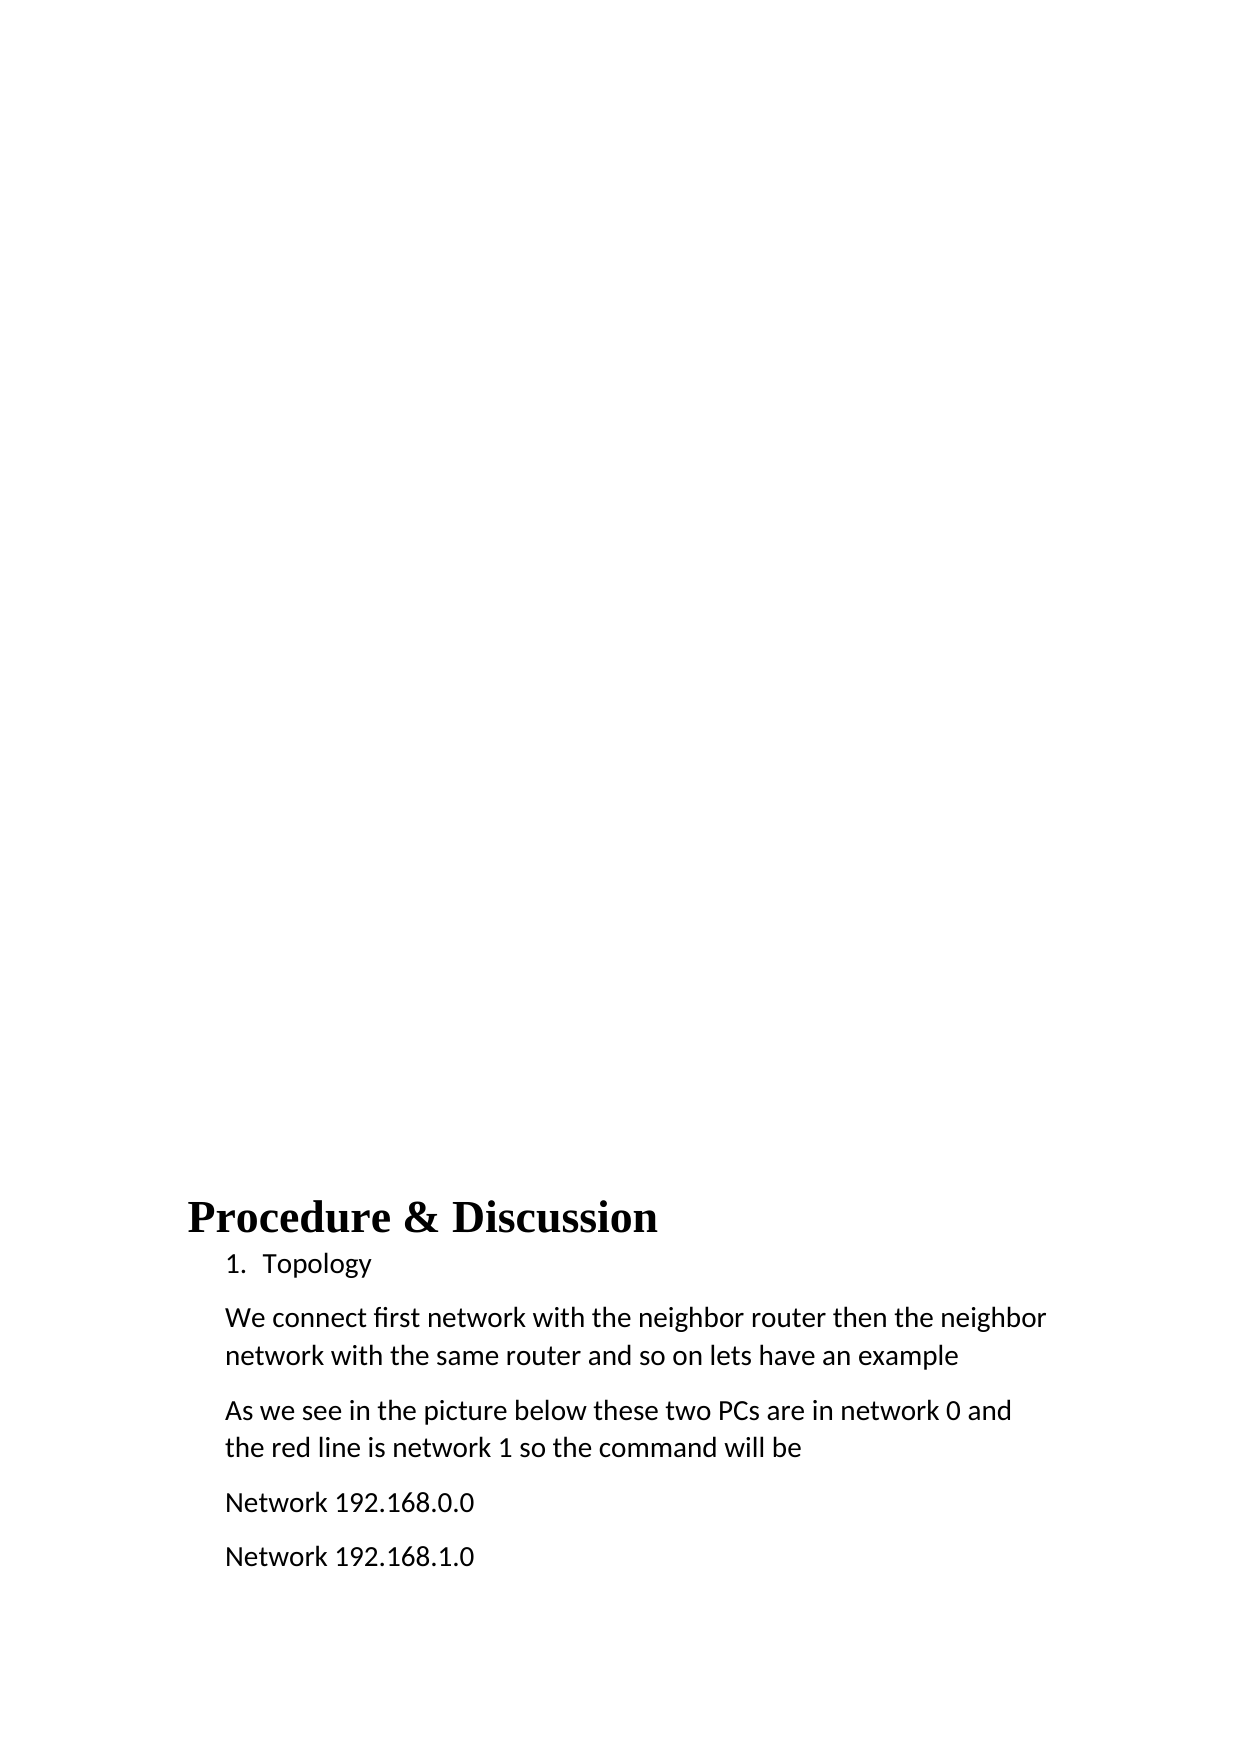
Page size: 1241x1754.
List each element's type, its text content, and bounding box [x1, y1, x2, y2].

list Topology [225, 1245, 1053, 1281]
subtitle Procedure & Discussion [187, 1189, 1053, 1242]
text Network 192.168.1.0 [225, 1538, 1053, 1574]
text As we see in the picture below these two PCs are in network 0 and the red line is network 1 so the command will be [225, 1392, 1053, 1465]
text We connect first network with the neighbor router then the neighbor network with the same router and so on lets have an example [225, 1299, 1053, 1373]
text Network 192.168.0.0 [225, 1484, 1053, 1519]
